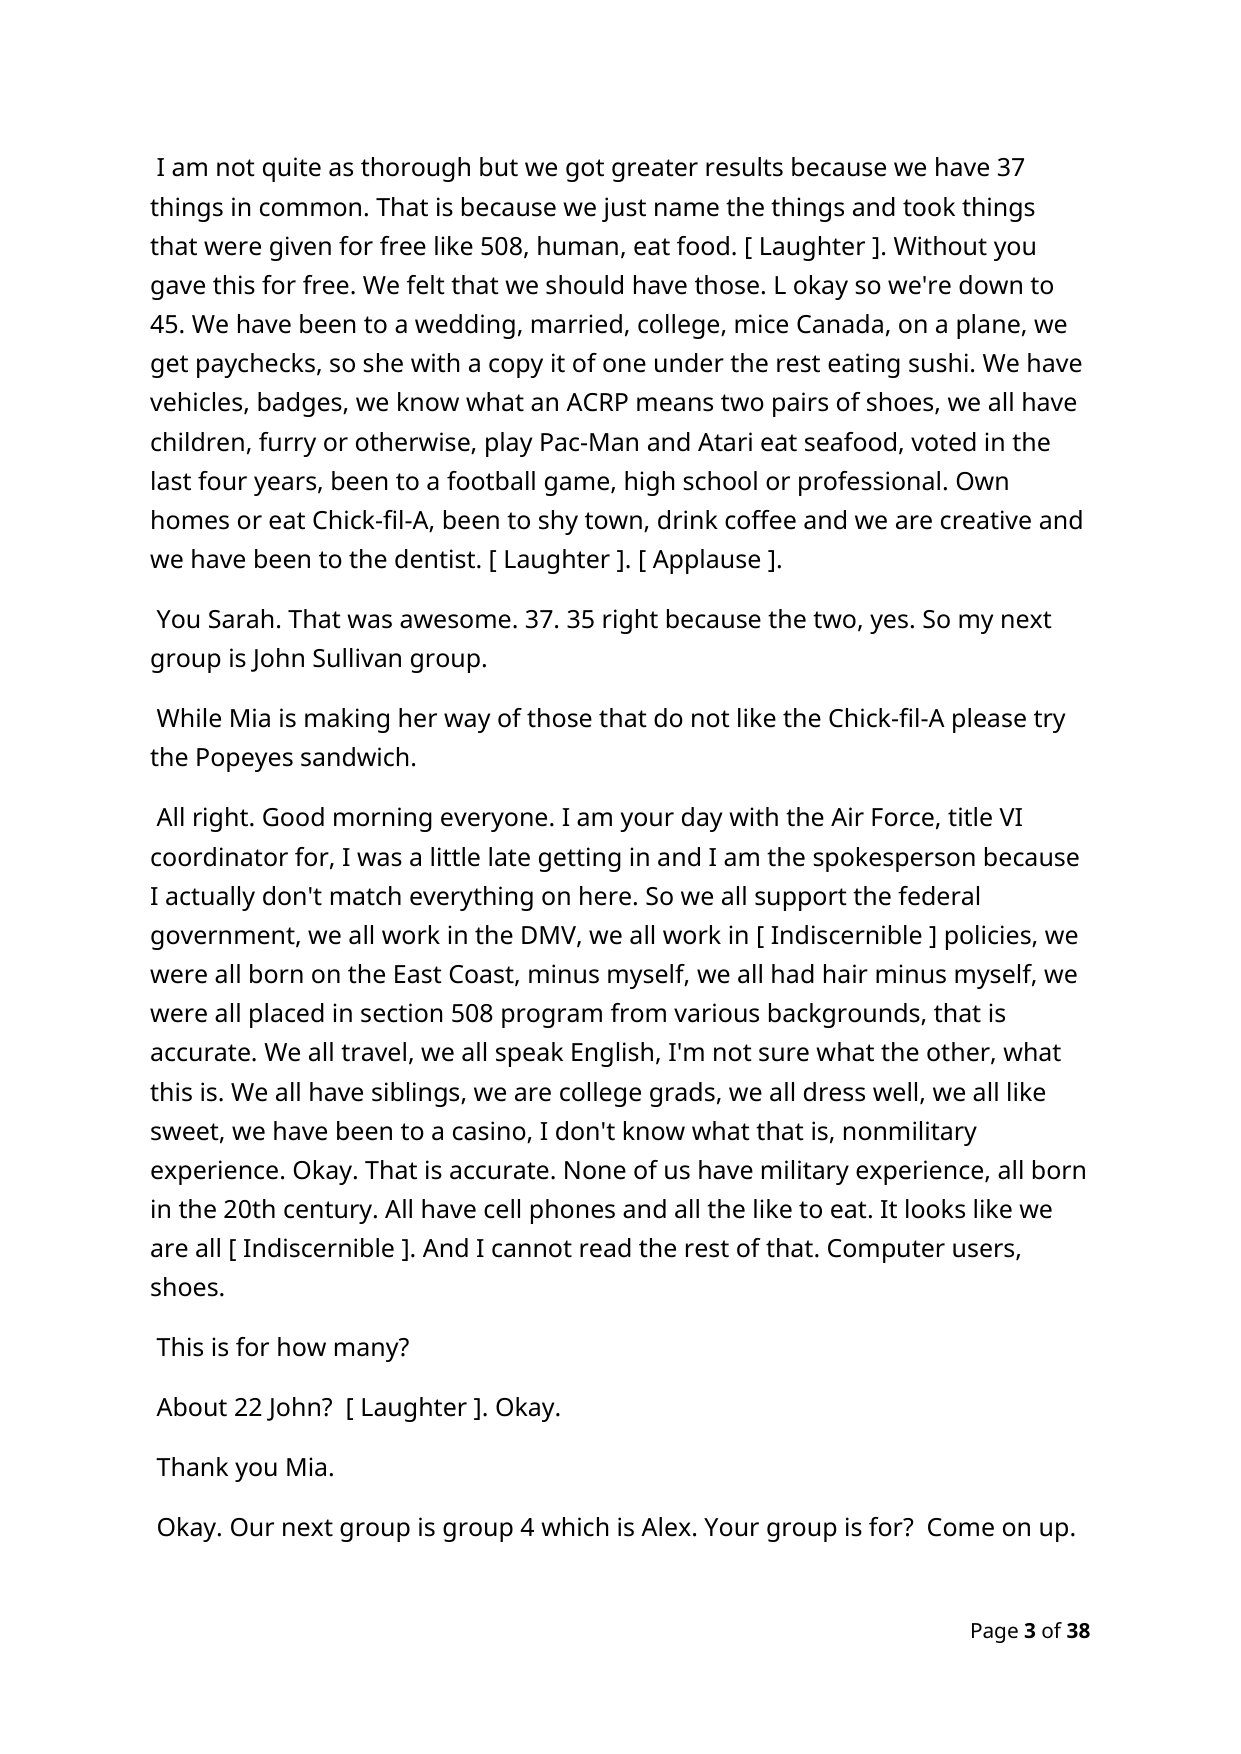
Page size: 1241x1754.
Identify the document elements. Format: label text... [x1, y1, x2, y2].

text You Sarah. That was awesome. 37. 35 right because the two, yes. So my next group is John Sullivan group. [150, 602, 1090, 675]
text While Mia is making her way of those that do not like the Chick-fil-A please try the Popeyes sandwich. [150, 701, 1090, 774]
text This is for how many? [150, 1330, 1090, 1364]
text I am not quite as thorough but we got greater results because we have 37 things in common. That is because we just name the things and took things that were given for free like 508, human, eat food. [ Laughter ]. Without you gave this for free. We felt that we should have those. L okay so we're down to 45. We have been to a wedding, married, college, mice Canada, on a plane, we get paychecks, so she with a copy it of one under the rest eating sushi. We have vehicles, badges, we know what an ACRP means two pairs of shoes, we all have children, furry or otherwise, play Pac-Man and Atari eat seafood, voted in the last four years, been to a football game, high school or professional. Own homes or eat Chick-fil-A, been to shy town, drink coffee and we are creative and we have been to the dentist. [ Laughter ]. [ Applause ]. [150, 150, 1090, 576]
text About 22 John? [ Laughter ]. Okay. [150, 1390, 1090, 1424]
text Okay. Our next group is group 4 which is Alex. Your group is for? Come on up. [150, 1510, 1090, 1544]
text All right. Good morning everyone. I am your day with the Air Force, title VI coordinator for, I was a little late getting in and I am the spokesperson because I actually don't match everything on here. So we all support the federal government, we all work in the DMV, we all work in [ Indiscernible ] policies, we were all born on the East Coast, minus myself, we all had hair minus myself, we were all placed in section 508 program from various backgrounds, that is accurate. We all travel, we all speak English, I'm not sure what the other, what this is. We all have siblings, we are college grads, we all dress well, we all like sweet, we have been to a casino, I don't know what that is, nonmilitary experience. Okay. That is accurate. None of us have military experience, all born in the 20th century. All have cell phones and all the like to eat. It looks like we are all [ Indiscernible ]. And I cannot read the rest of that. Computer users, shoes. [150, 800, 1090, 1304]
text Thank you Mia. [150, 1450, 1090, 1484]
